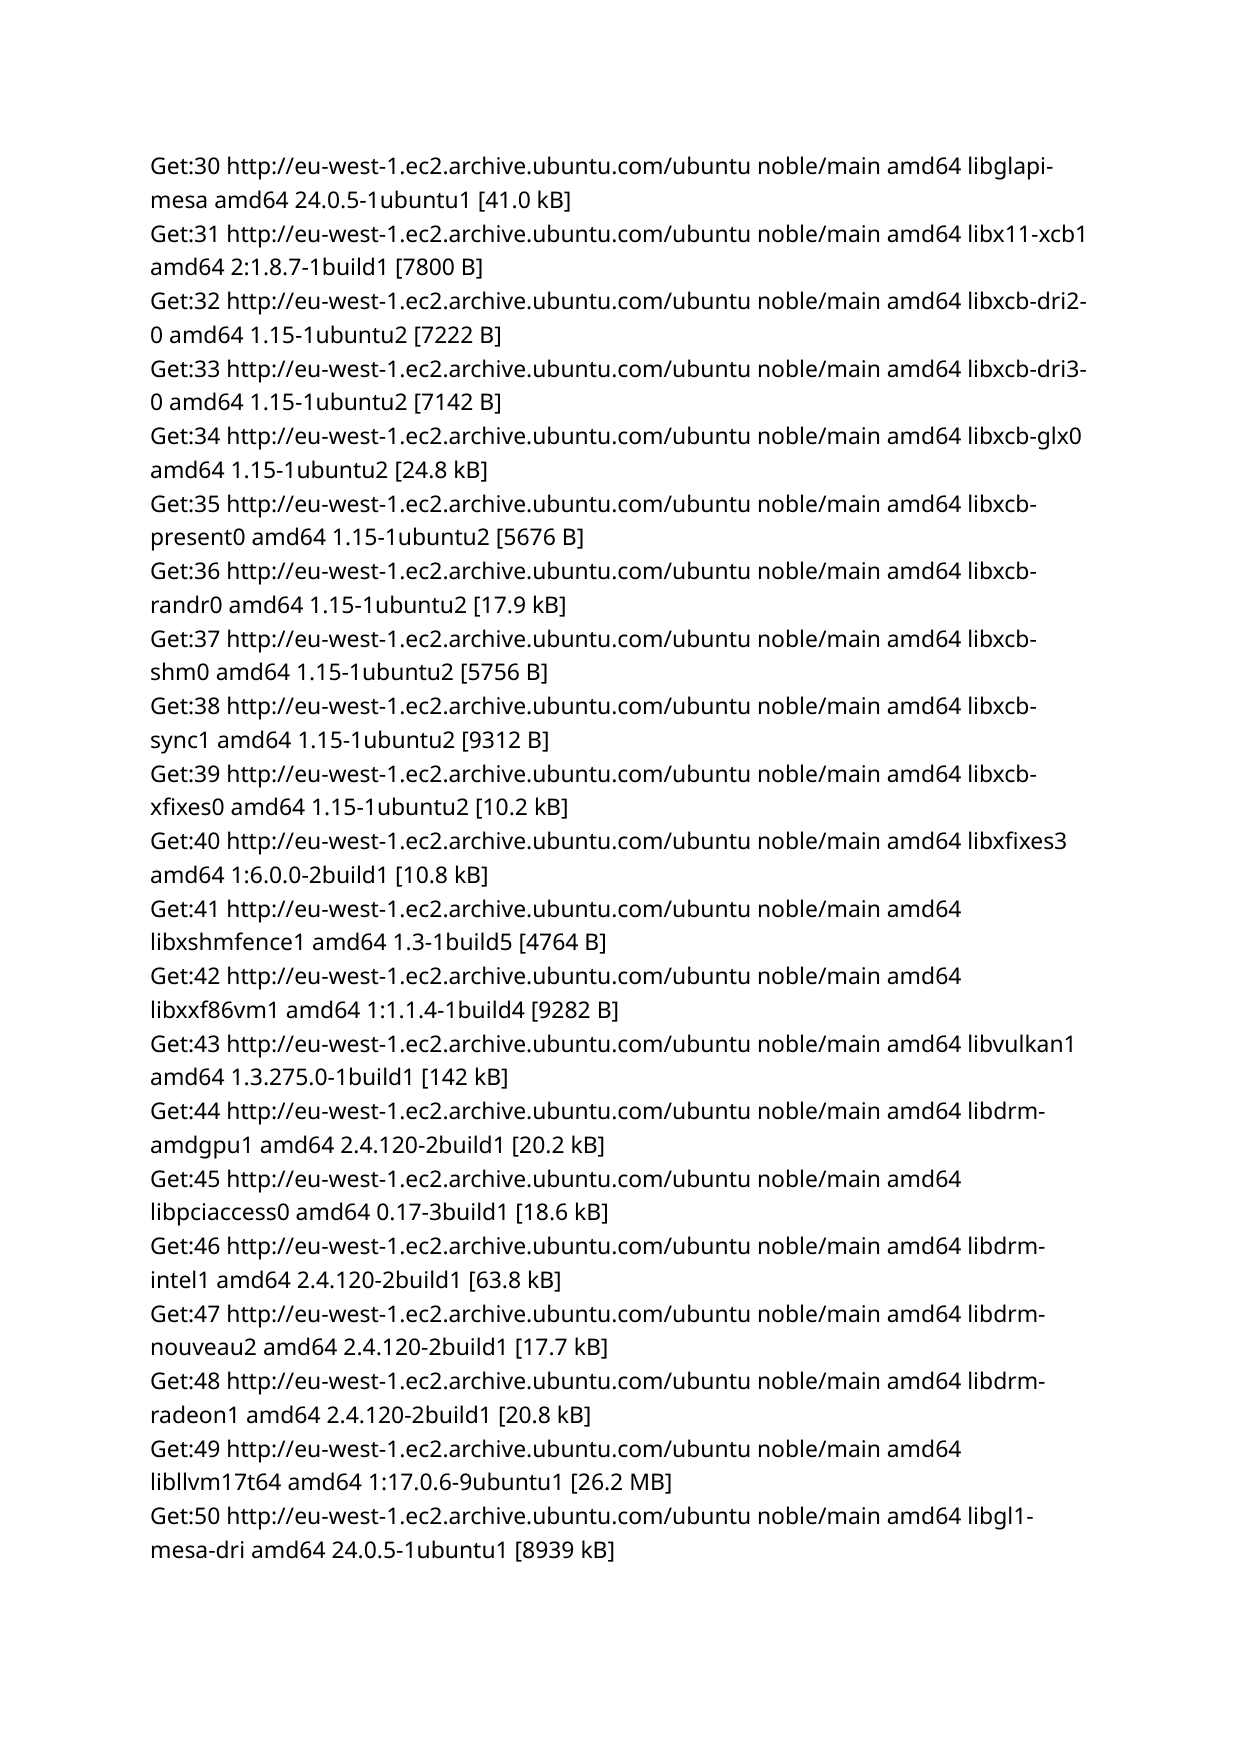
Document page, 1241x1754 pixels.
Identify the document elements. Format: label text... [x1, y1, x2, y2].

text Get:33 http://eu-west-1.ec2.archive.ubuntu.com/ubuntu noble/main amd64 libxcb-dri3-0 amd64 1.15-1ubuntu2 [7142 B] [150, 352, 1090, 417]
text Get:47 http://eu-west-1.ec2.archive.ubuntu.com/ubuntu noble/main amd64 libdrm-nouveau2 amd64 2.4.120-2build1 [17.7 kB] [150, 1297, 1090, 1362]
text Get:46 http://eu-west-1.ec2.archive.ubuntu.com/ubuntu noble/main amd64 libdrm-intel1 amd64 2.4.120-2build1 [63.8 kB] [150, 1230, 1090, 1295]
text Get:36 http://eu-west-1.ec2.archive.ubuntu.com/ubuntu noble/main amd64 libxcb-randr0 amd64 1.15-1ubuntu2 [17.9 kB] [150, 555, 1090, 620]
text Get:37 http://eu-west-1.ec2.archive.ubuntu.com/ubuntu noble/main amd64 libxcb-shm0 amd64 1.15-1ubuntu2 [5756 B] [150, 622, 1090, 687]
text Get:41 http://eu-west-1.ec2.archive.ubuntu.com/ubuntu noble/main amd64 libxshmfence1 amd64 1.3-1build5 [4764 B] [150, 892, 1090, 957]
text Get:48 http://eu-west-1.ec2.archive.ubuntu.com/ubuntu noble/main amd64 libdrm-radeon1 amd64 2.4.120-2build1 [20.8 kB] [150, 1365, 1090, 1430]
text Get:43 http://eu-west-1.ec2.archive.ubuntu.com/ubuntu noble/main amd64 libvulkan1 amd64 1.3.275.0-1build1 [142 kB] [150, 1027, 1090, 1092]
text Get:39 http://eu-west-1.ec2.archive.ubuntu.com/ubuntu noble/main amd64 libxcb-xfixes0 amd64 1.15-1ubuntu2 [10.2 kB] [150, 757, 1090, 822]
text Get:30 http://eu-west-1.ec2.archive.ubuntu.com/ubuntu noble/main amd64 libglapi-mesa amd64 24.0.5-1ubuntu1 [41.0 kB] [150, 150, 1090, 215]
text Get:49 http://eu-west-1.ec2.archive.ubuntu.com/ubuntu noble/main amd64 libllvm17t64 amd64 1:17.0.6-9ubuntu1 [26.2 MB] [150, 1432, 1090, 1497]
text Get:31 http://eu-west-1.ec2.archive.ubuntu.com/ubuntu noble/main amd64 libx11-xcb1 amd64 2:1.8.7-1build1 [7800 B] [150, 217, 1090, 282]
text Get:50 http://eu-west-1.ec2.archive.ubuntu.com/ubuntu noble/main amd64 libgl1-mesa-dri amd64 24.0.5-1ubuntu1 [8939 kB] [150, 1500, 1090, 1565]
text Get:34 http://eu-west-1.ec2.archive.ubuntu.com/ubuntu noble/main amd64 libxcb-glx0 amd64 1.15-1ubuntu2 [24.8 kB] [150, 420, 1090, 485]
text Get:45 http://eu-west-1.ec2.archive.ubuntu.com/ubuntu noble/main amd64 libpciaccess0 amd64 0.17-3build1 [18.6 kB] [150, 1162, 1090, 1227]
text Get:42 http://eu-west-1.ec2.archive.ubuntu.com/ubuntu noble/main amd64 libxxf86vm1 amd64 1:1.1.4-1build4 [9282 B] [150, 960, 1090, 1025]
text Get:32 http://eu-west-1.ec2.archive.ubuntu.com/ubuntu noble/main amd64 libxcb-dri2-0 amd64 1.15-1ubuntu2 [7222 B] [150, 285, 1090, 350]
text Get:40 http://eu-west-1.ec2.archive.ubuntu.com/ubuntu noble/main amd64 libxfixes3 amd64 1:6.0.0-2build1 [10.8 kB] [150, 825, 1090, 890]
text Get:35 http://eu-west-1.ec2.archive.ubuntu.com/ubuntu noble/main amd64 libxcb-present0 amd64 1.15-1ubuntu2 [5676 B] [150, 487, 1090, 552]
text Get:44 http://eu-west-1.ec2.archive.ubuntu.com/ubuntu noble/main amd64 libdrm-amdgpu1 amd64 2.4.120-2build1 [20.2 kB] [150, 1095, 1090, 1160]
text Get:38 http://eu-west-1.ec2.archive.ubuntu.com/ubuntu noble/main amd64 libxcb-sync1 amd64 1.15-1ubuntu2 [9312 B] [150, 690, 1090, 755]
